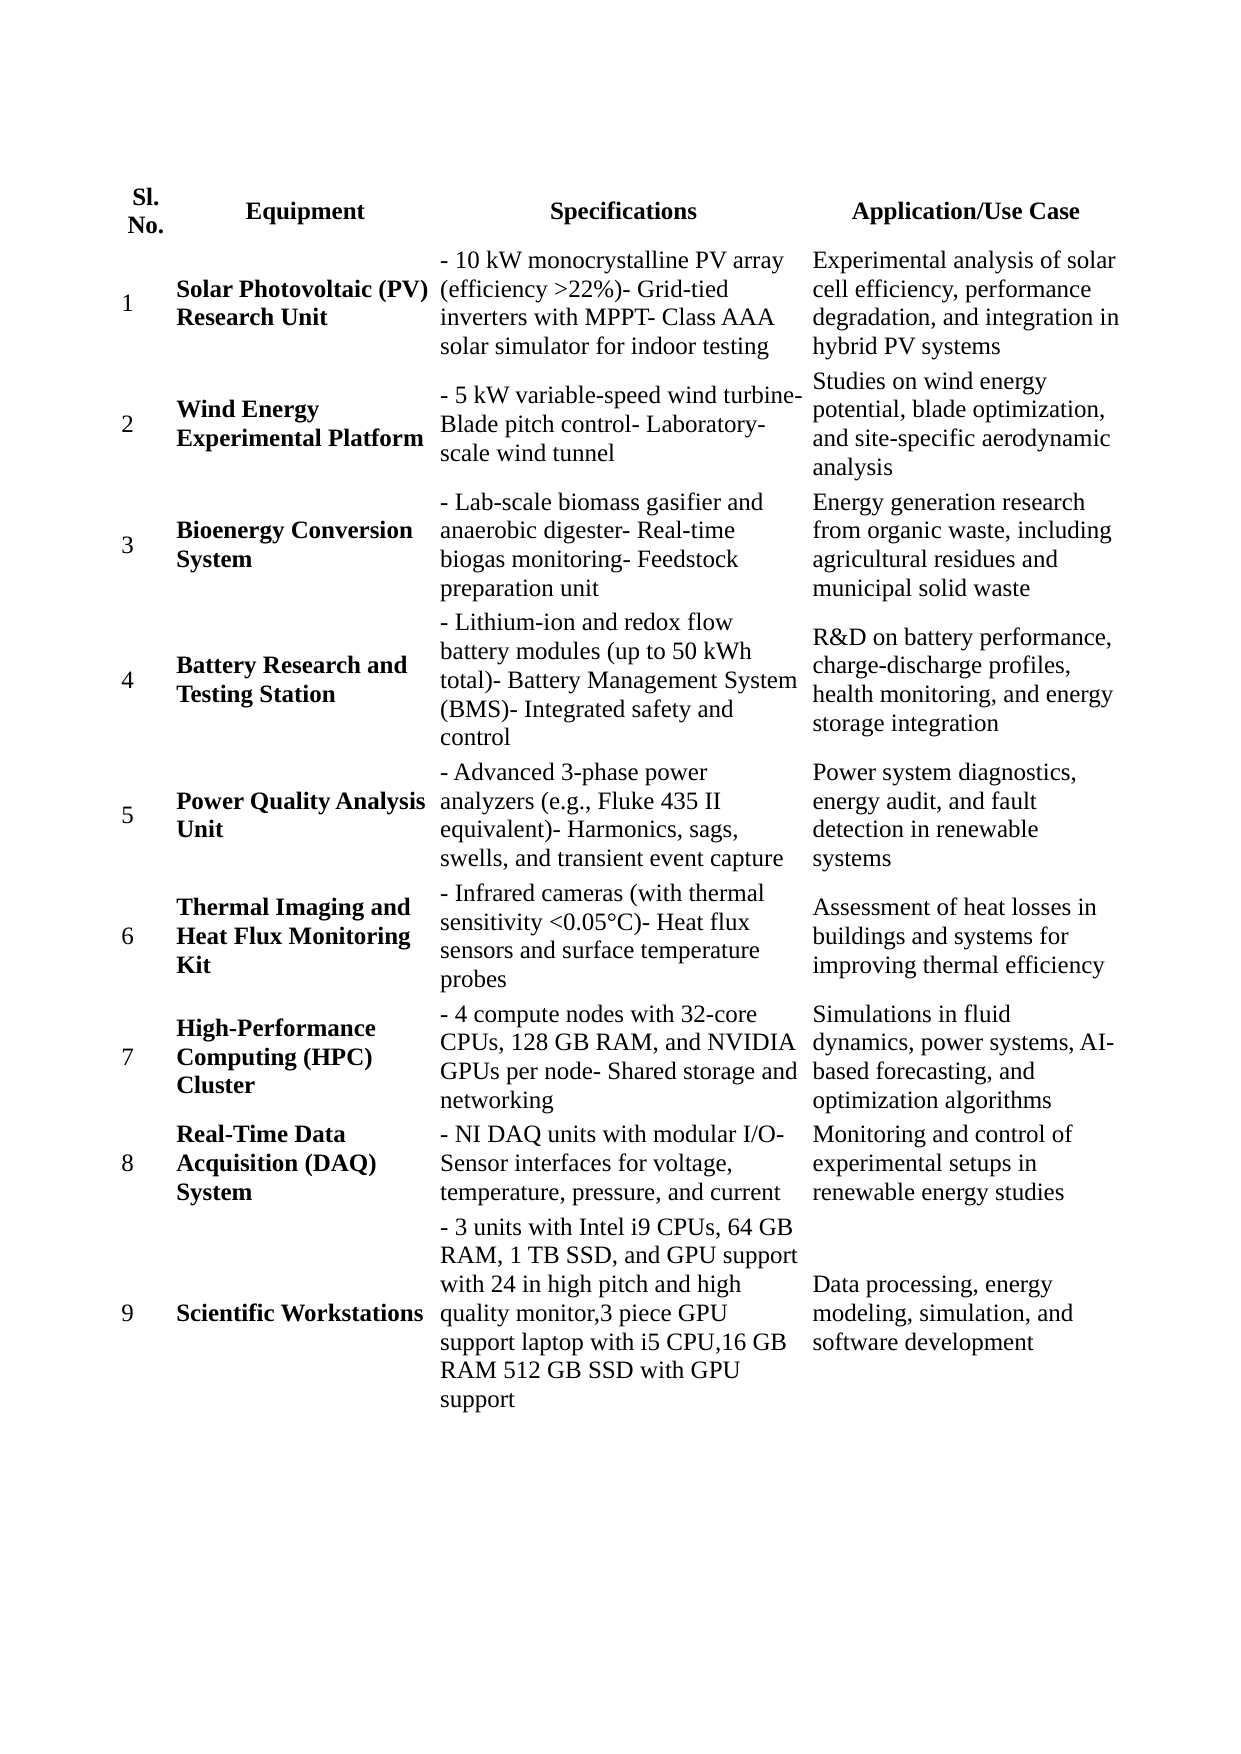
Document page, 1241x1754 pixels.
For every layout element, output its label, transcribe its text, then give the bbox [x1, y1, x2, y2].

table_cell 1 [118, 242, 173, 363]
table_cell - 3 units with Intel i9 CPUs, 64 GB RAM, 1 TB SSD, and GPU support with 24 in high pitch and high quality monitor,3 piece GPU support laptop with i5 CPU,16 GB RAM 512 GB SSD with GPU support [437, 1209, 809, 1416]
table_header Sl. No. [118, 179, 173, 242]
table_cell Monitoring and control of experimental setups in renewable energy studies [809, 1117, 1122, 1209]
table_cell 5 [118, 754, 173, 875]
table_cell - Infrared cameras (with thermal sensitivity <0.05°C)- Heat flux sensors and surface temperature probes [437, 875, 809, 996]
table_header Specifications [437, 179, 809, 242]
table_header Application/Use Case [809, 179, 1122, 242]
table_cell 9 [118, 1209, 173, 1416]
table_cell Studies on wind energy potential, blade optimization, and site-specific aerodynamic analysis [809, 363, 1122, 484]
table_cell High-Performance Computing (HPC) Cluster [173, 996, 437, 1117]
table_cell Energy generation research from organic waste, including agricultural residues and municipal solid waste [809, 484, 1122, 604]
table_cell 4 [118, 605, 173, 754]
table_cell - Lithium-ion and redox flow battery modules (up to 50 kWh total)- Battery Management System (BMS)- Integrated safety and control [437, 605, 809, 754]
table_cell Scientific Workstations [173, 1209, 437, 1416]
table_cell Solar Photovoltaic (PV) Research Unit [173, 242, 437, 363]
table_cell Bioenergy Conversion System [173, 484, 437, 604]
table_cell Assessment of heat losses in buildings and systems for improving thermal efficiency [809, 875, 1122, 996]
table_cell 3 [118, 484, 173, 604]
table_cell Experimental analysis of solar cell efficiency, performance degradation, and integration in hybrid PV systems [809, 242, 1122, 363]
table_cell - 10 kW monocrystalline PV array (efficiency >22%)- Grid-tied inverters with MPPT- Class AAA solar simulator for indoor testing [437, 242, 809, 363]
table_cell 2 [118, 363, 173, 484]
table_cell Power Quality Analysis Unit [173, 754, 437, 875]
table_cell Power system diagnostics, energy audit, and fault detection in renewable systems [809, 754, 1122, 875]
table_cell Thermal Imaging and Heat Flux Monitoring Kit [173, 875, 437, 996]
table_cell 6 [118, 875, 173, 996]
table_cell - NI DAQ units with modular I/O- Sensor interfaces for voltage, temperature, pressure, and current [437, 1117, 809, 1209]
table_cell Real-Time Data Acquisition (DAQ) System [173, 1117, 437, 1209]
table_header Equipment [173, 179, 437, 242]
table_cell Data processing, energy modeling, simulation, and software development [809, 1209, 1122, 1416]
table_cell 7 [118, 996, 173, 1117]
table_cell - Lab-scale biomass gasifier and anaerobic digester- Real-time biogas monitoring- Feedstock preparation unit [437, 484, 809, 604]
table_cell 8 [118, 1117, 173, 1209]
table_cell Battery Research and Testing Station [173, 605, 437, 754]
table_cell - Advanced 3-phase power analyzers (e.g., Fluke 435 II equivalent)- Harmonics, sags, swells, and transient event capture [437, 754, 809, 875]
table_cell R&D on battery performance, charge-discharge profiles, health monitoring, and energy storage integration [809, 605, 1122, 754]
table_cell - 5 kW variable-speed wind turbine- Blade pitch control- Laboratory-scale wind tunnel [437, 363, 809, 484]
table_cell Simulations in fluid dynamics, power systems, AI-based forecasting, and optimization algorithms [809, 996, 1122, 1117]
table_cell Wind Energy Experimental Platform [173, 363, 437, 484]
table_cell - 4 compute nodes with 32-core CPUs, 128 GB RAM, and NVIDIA GPUs per node- Shared storage and networking [437, 996, 809, 1117]
